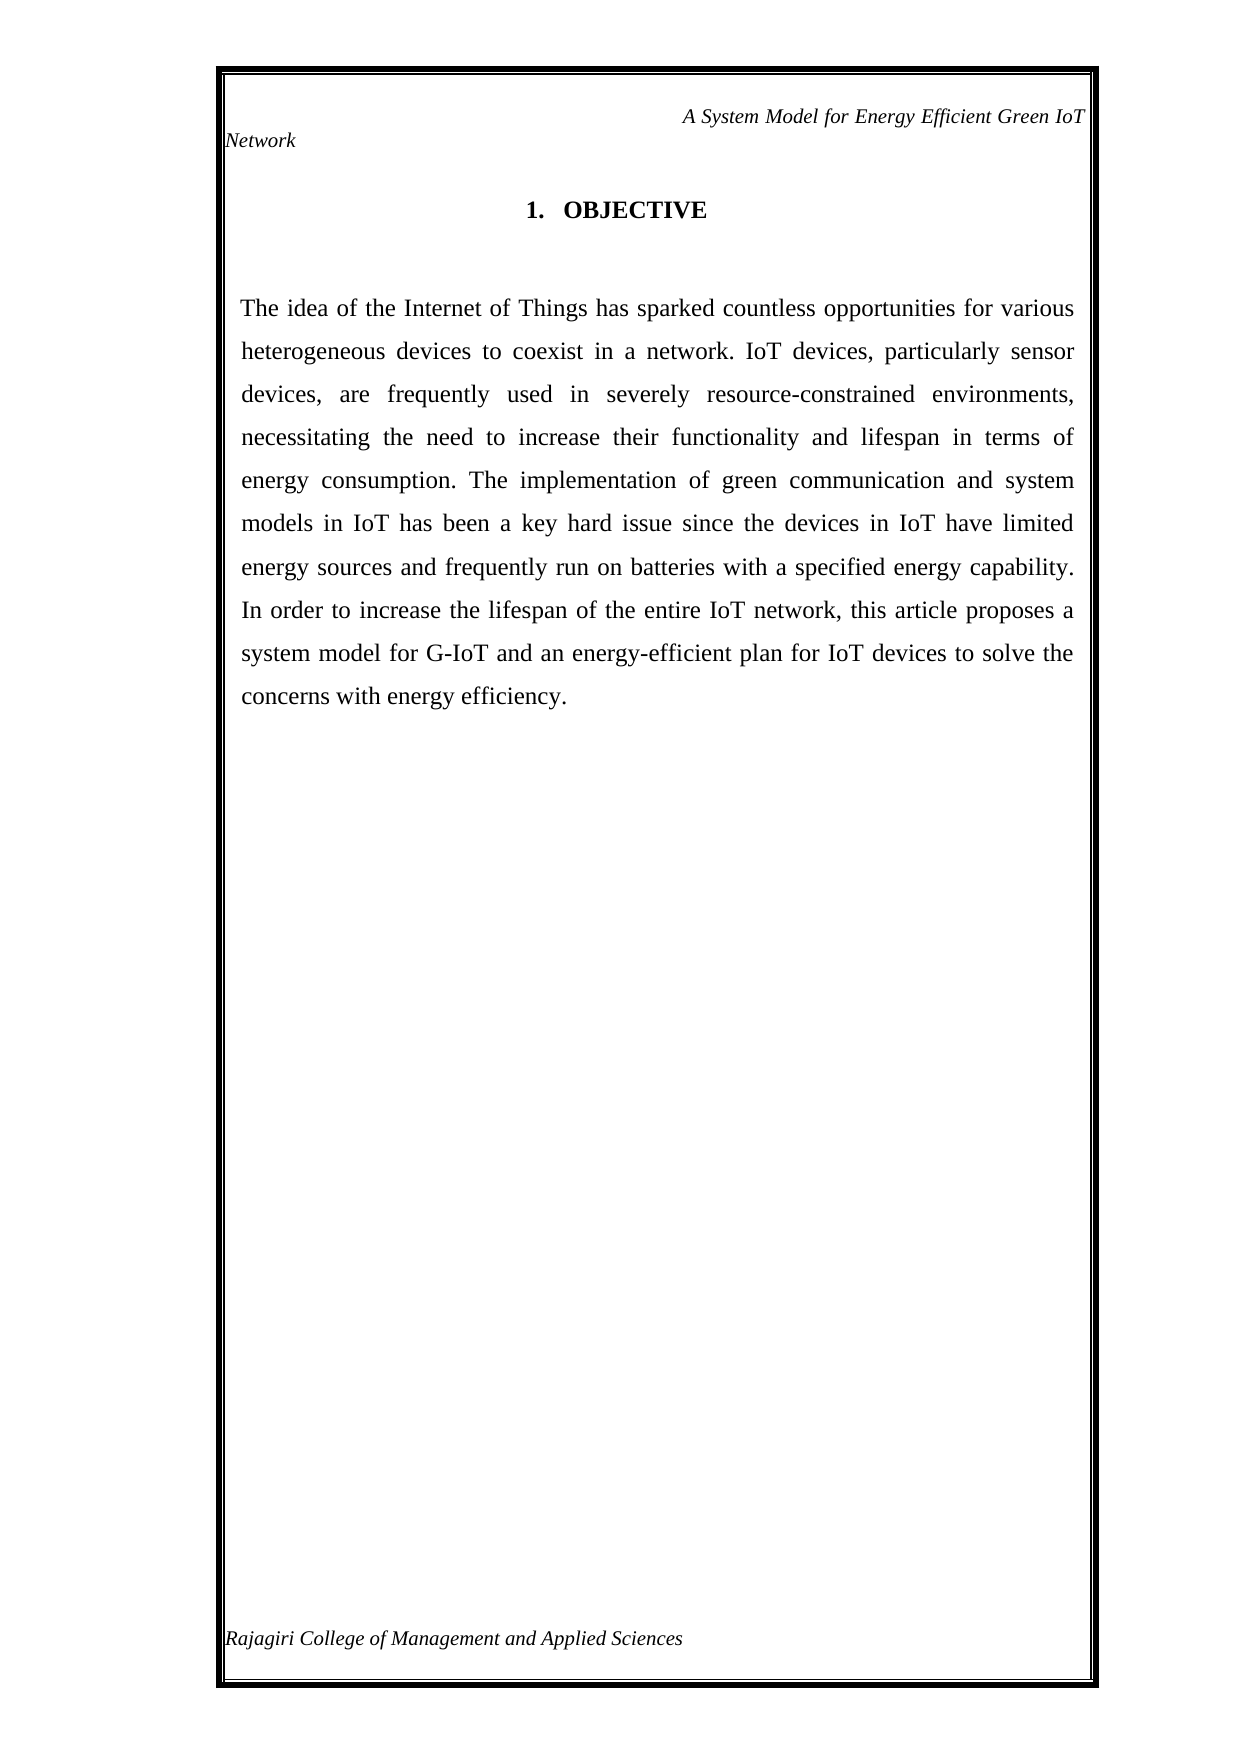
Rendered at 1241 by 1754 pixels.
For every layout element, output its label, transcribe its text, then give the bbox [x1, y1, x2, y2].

list OBJECTIVE [526, 195, 1090, 224]
text The idea of the Internet of Things has sparked countless opportunities for various heterogeneous devices to coexist in a network. IoT devices, particularly sensor devices, are frequently used in severely resource-constrained environments, necessitating the need to increase their functionality and lifespan in terms of energy consumption. The implementation of green communication and system models in IoT has been a key hard issue since the devices in IoT have limited energy sources and frequently run on batteries with a specified energy capability. In order to increase the lifespan of the entire IoT network, this article proposes a system model for G-IoT and an energy-efficient plan for IoT devices to solve the concerns with energy efficiency. [240, 293, 1075, 710]
